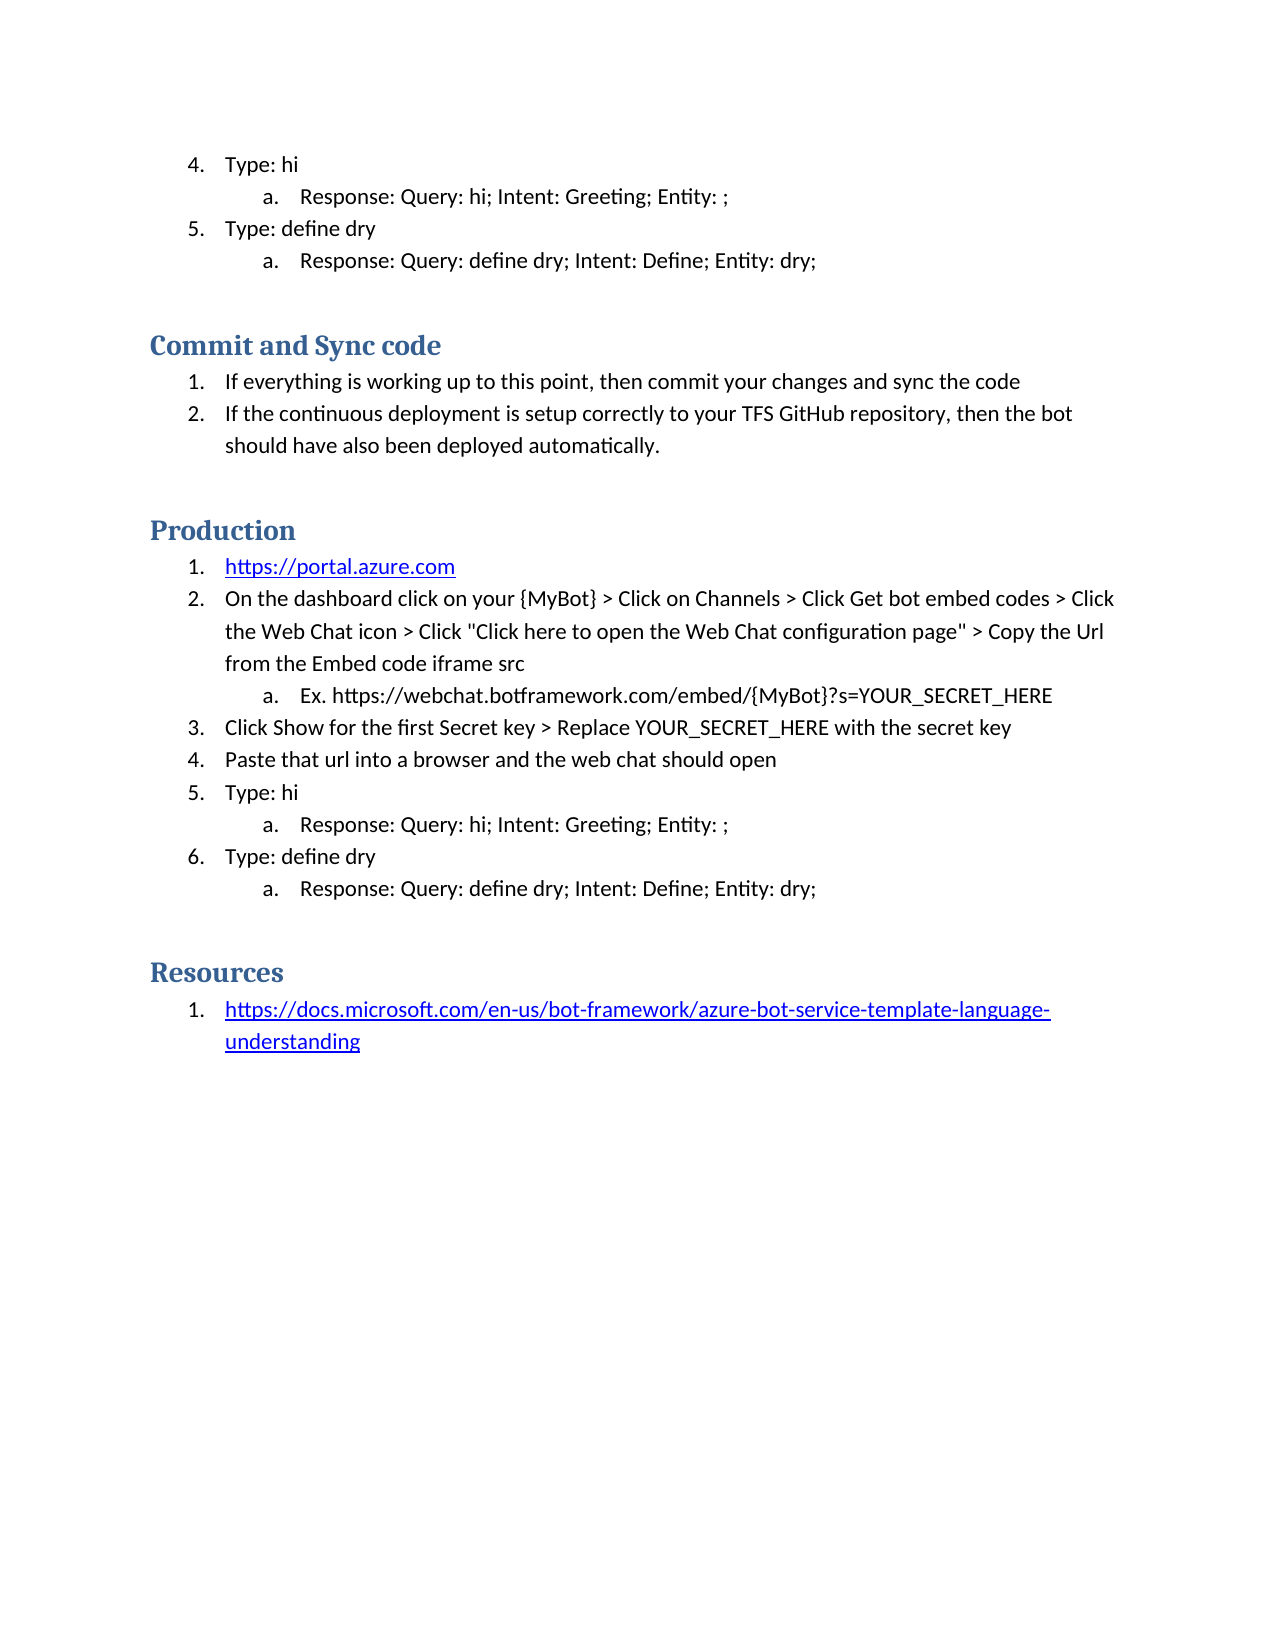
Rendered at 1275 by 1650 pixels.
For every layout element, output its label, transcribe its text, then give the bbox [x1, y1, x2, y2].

list Type: define dry [187, 214, 1125, 242]
list Type: hi [187, 150, 1125, 178]
list Response: Query: define dry; Intent: Define; Entity: dry; [262, 247, 1125, 274]
subtitle Commit and Sync code [150, 329, 1125, 362]
list Type: define dry [187, 842, 1125, 870]
subtitle Production [150, 514, 1125, 547]
list https://portal.azure.com [187, 552, 1125, 580]
list Click Show for the first Secret key > Replace YOUR_SECRET_HERE with the secret key [187, 713, 1125, 741]
list Response: Query: hi; Intent: Greeting; Entity: ; [262, 810, 1125, 838]
subtitle Resources [150, 956, 1125, 990]
list Ex. https://webchat.botframework.com/embed/{MyBot}?s=YOUR_SECRET_HERE [262, 681, 1125, 709]
list Paste that url into a browser and the web chat should open [187, 746, 1125, 773]
list On the dashboard click on your {MyBot} > Click on Channels > Click Get bot embed codes > Click the Web Chat icon > Click "Click here to open the Web Chat configuration page" > Copy the Url from the Embed code iframe src [187, 584, 1125, 677]
list If everything is working up to this point, then commit your changes and sync the code [187, 367, 1125, 395]
list If the continuous deployment is setup correctly to your TFS GitHub repository, then the bot should have also been deployed automatically. [187, 399, 1125, 460]
list Response: Query: hi; Intent: Greeting; Entity: ; [262, 182, 1125, 210]
list Response: Query: define dry; Intent: Define; Entity: dry; [262, 874, 1125, 902]
list Type: hi [187, 778, 1125, 806]
list https://docs.microsoft.com/en-us/bot-framework/azure-bot-service-template-language-understanding [187, 995, 1125, 1055]
